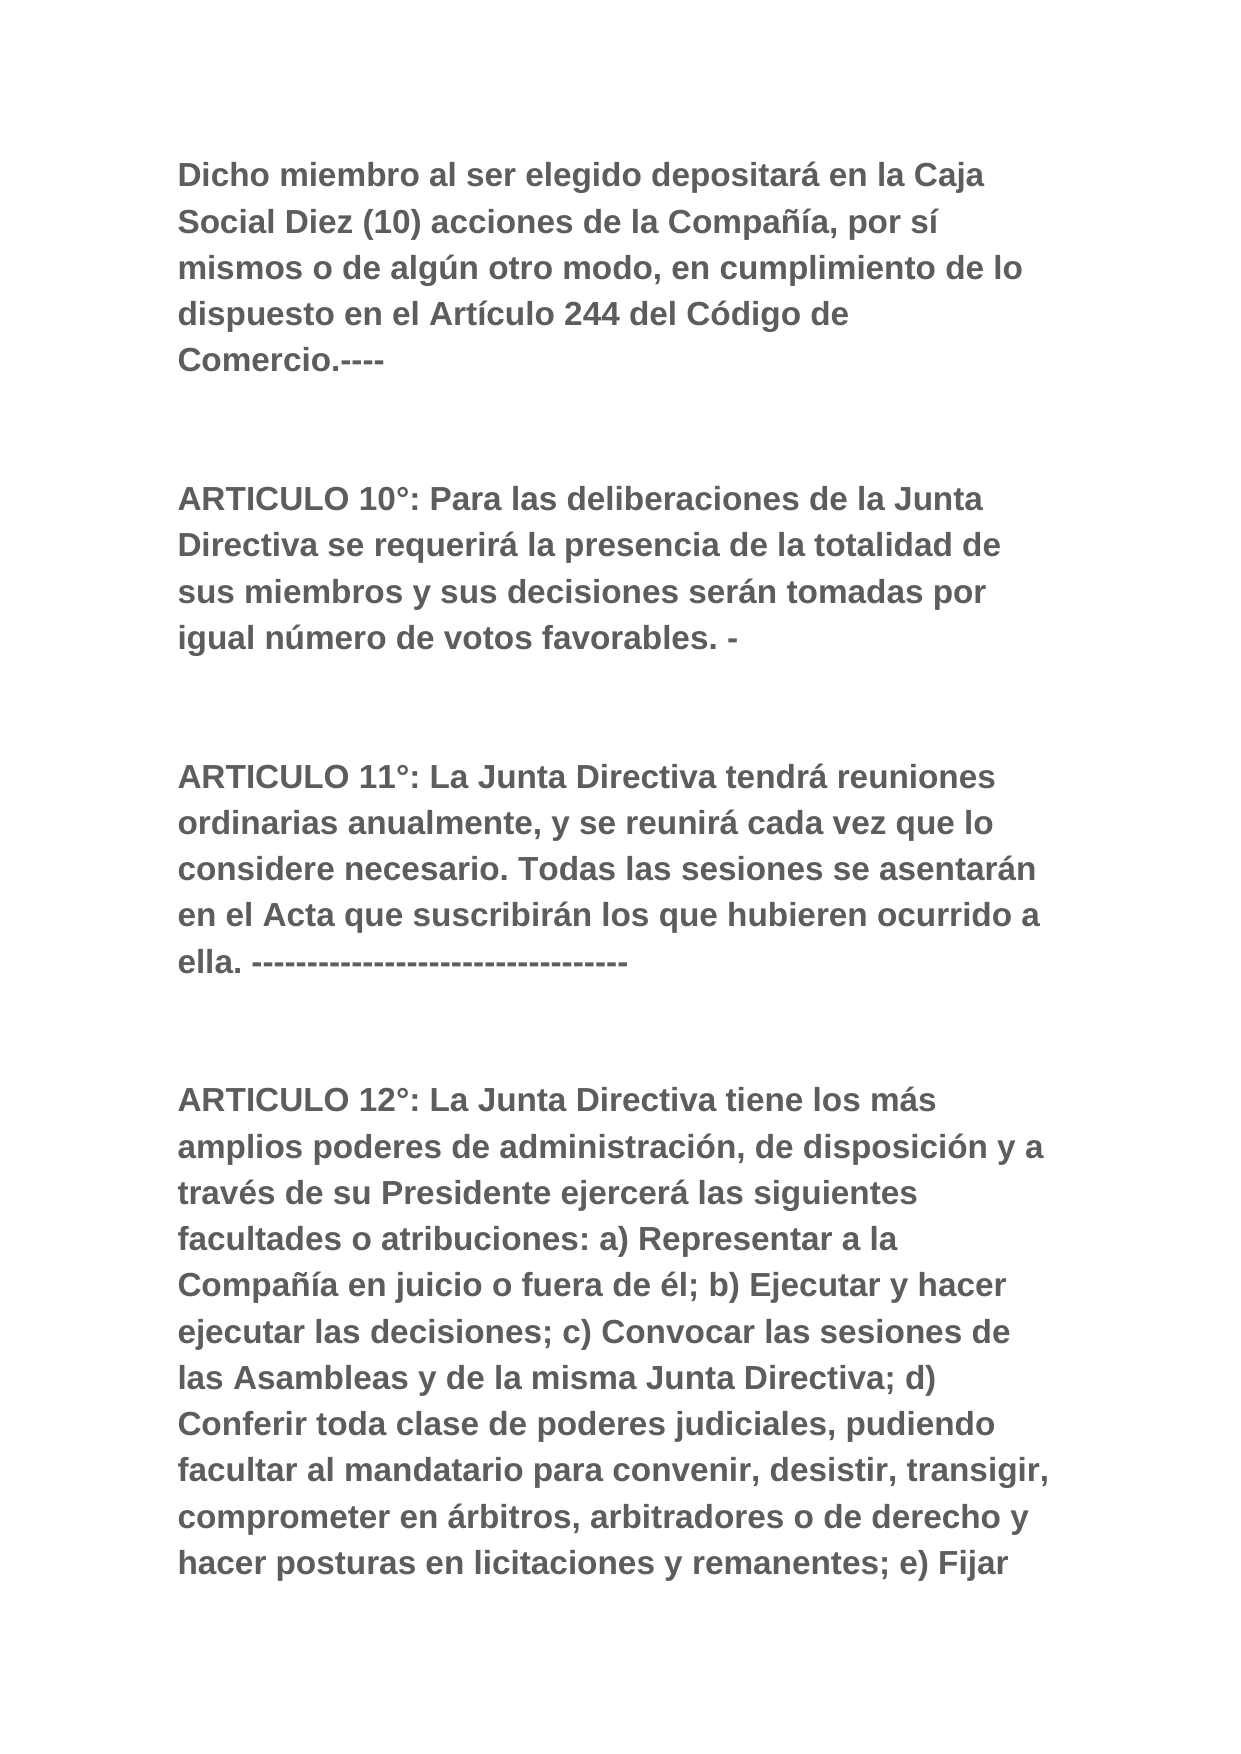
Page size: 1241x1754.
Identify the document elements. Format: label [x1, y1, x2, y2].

text [177, 148, 1063, 1581]
